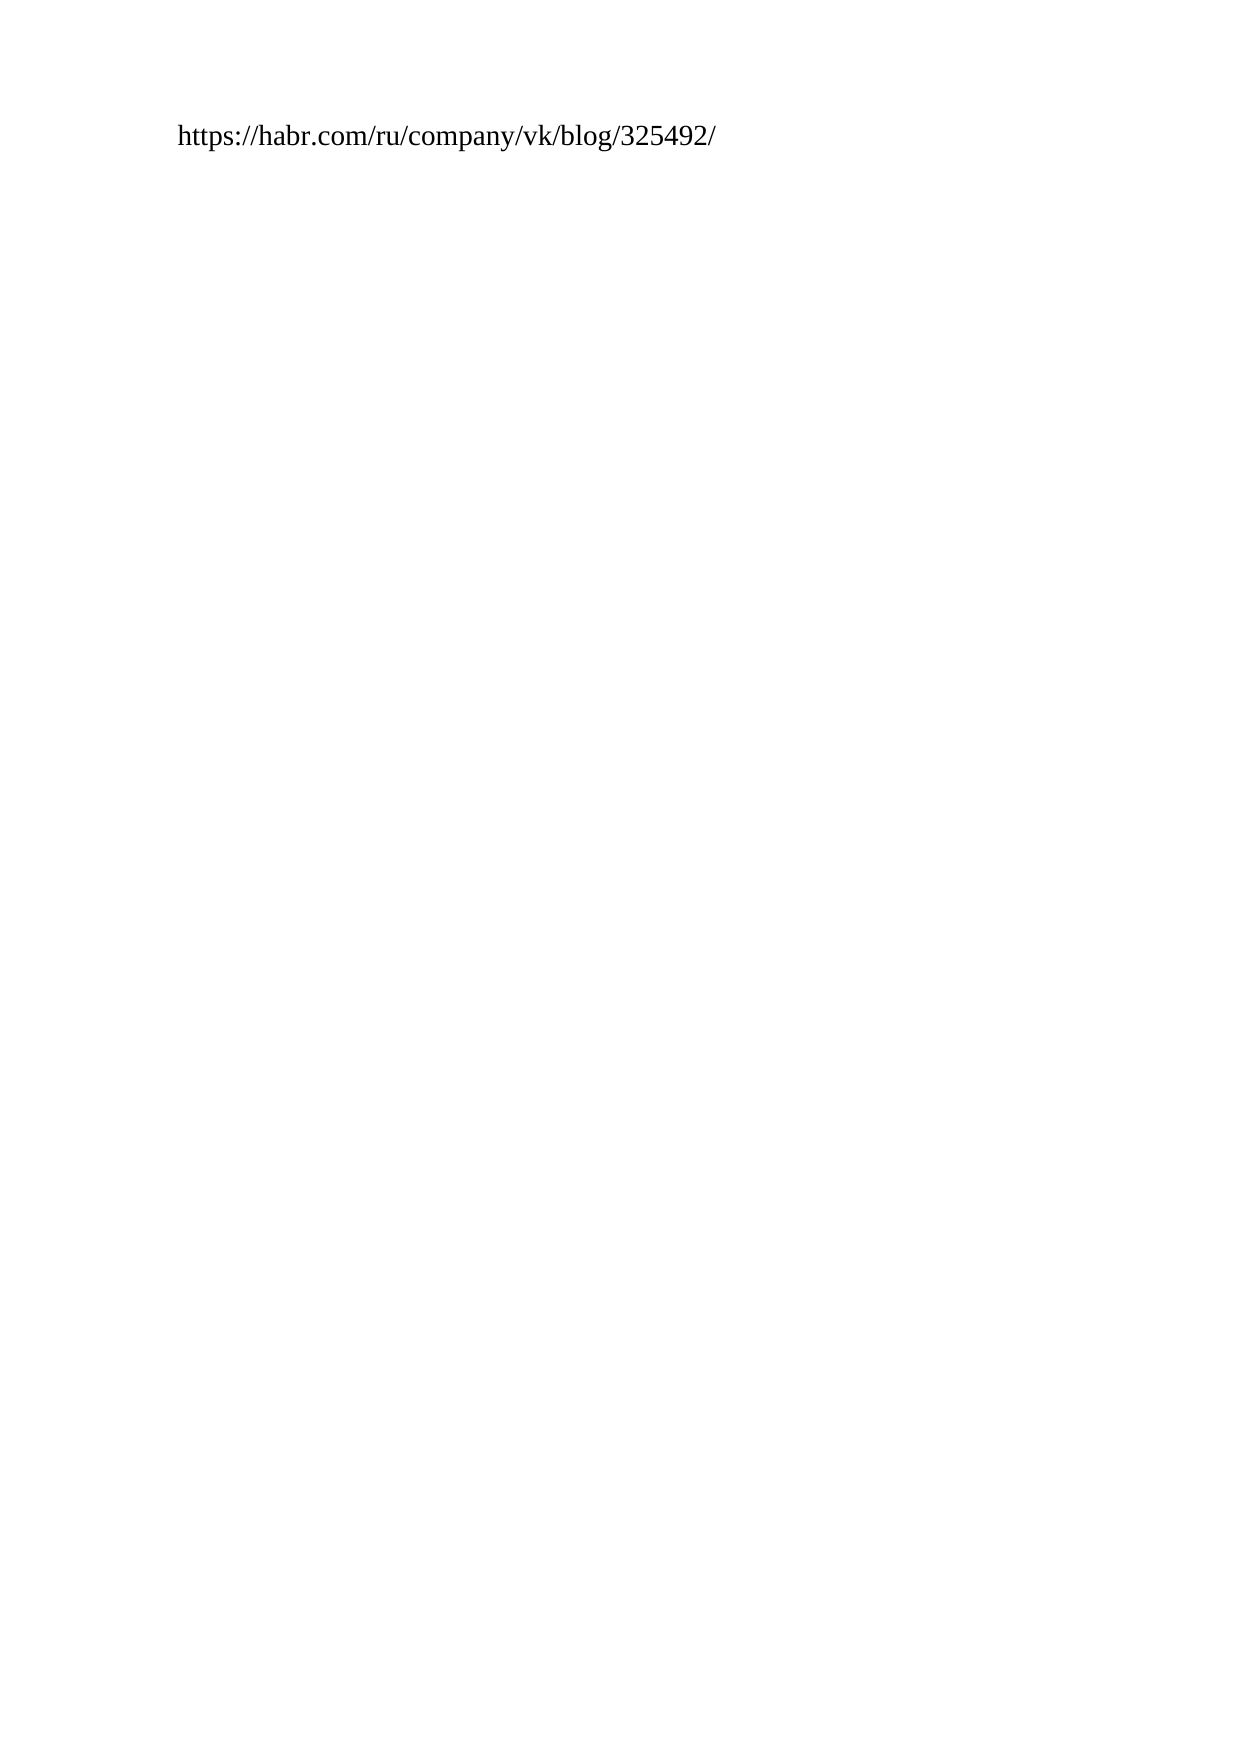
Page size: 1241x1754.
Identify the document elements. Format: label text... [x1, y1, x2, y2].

text https://habr.com/ru/company/vk/blog/325492/ [177, 118, 1152, 152]
